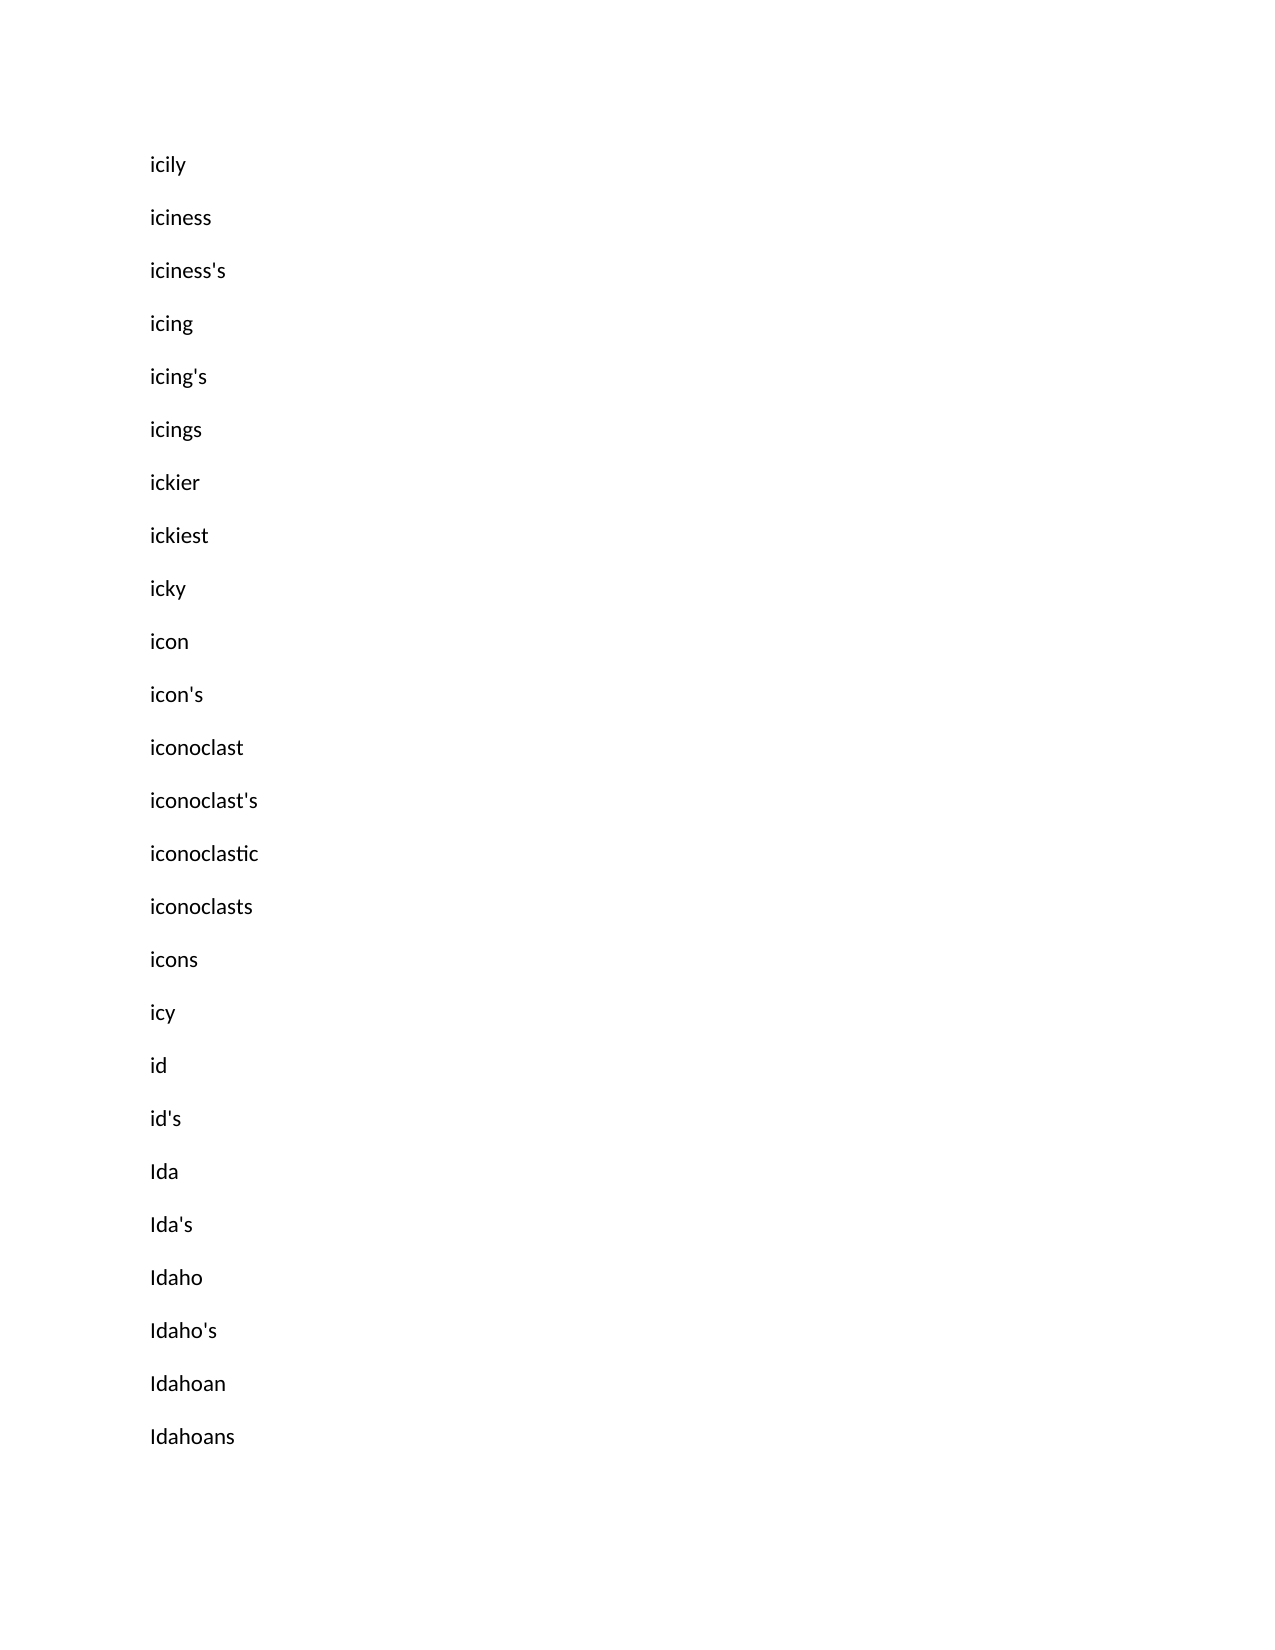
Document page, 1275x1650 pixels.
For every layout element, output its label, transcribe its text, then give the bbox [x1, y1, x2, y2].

text Idaho's [150, 1316, 1125, 1344]
text icky [150, 574, 1125, 602]
text icing's [150, 362, 1125, 390]
text Idahoan [150, 1369, 1125, 1397]
text ickier [150, 468, 1125, 496]
text icons [150, 945, 1125, 973]
text iciness [150, 203, 1125, 231]
text Ida [150, 1157, 1125, 1185]
text id's [150, 1104, 1125, 1132]
text iconoclast [150, 733, 1125, 761]
text icings [150, 415, 1125, 443]
text Idaho [150, 1263, 1125, 1291]
text iciness's [150, 256, 1125, 284]
text id [150, 1051, 1125, 1079]
text icily [150, 150, 1125, 178]
text iconoclastic [150, 839, 1125, 867]
text ickiest [150, 521, 1125, 549]
text icon [150, 627, 1125, 655]
text iconoclast's [150, 786, 1125, 814]
text Ida's [150, 1210, 1125, 1238]
text icing [150, 309, 1125, 337]
text icon's [150, 680, 1125, 708]
text Idahoans [150, 1422, 1125, 1451]
text iconoclasts [150, 892, 1125, 920]
text icy [150, 998, 1125, 1026]
